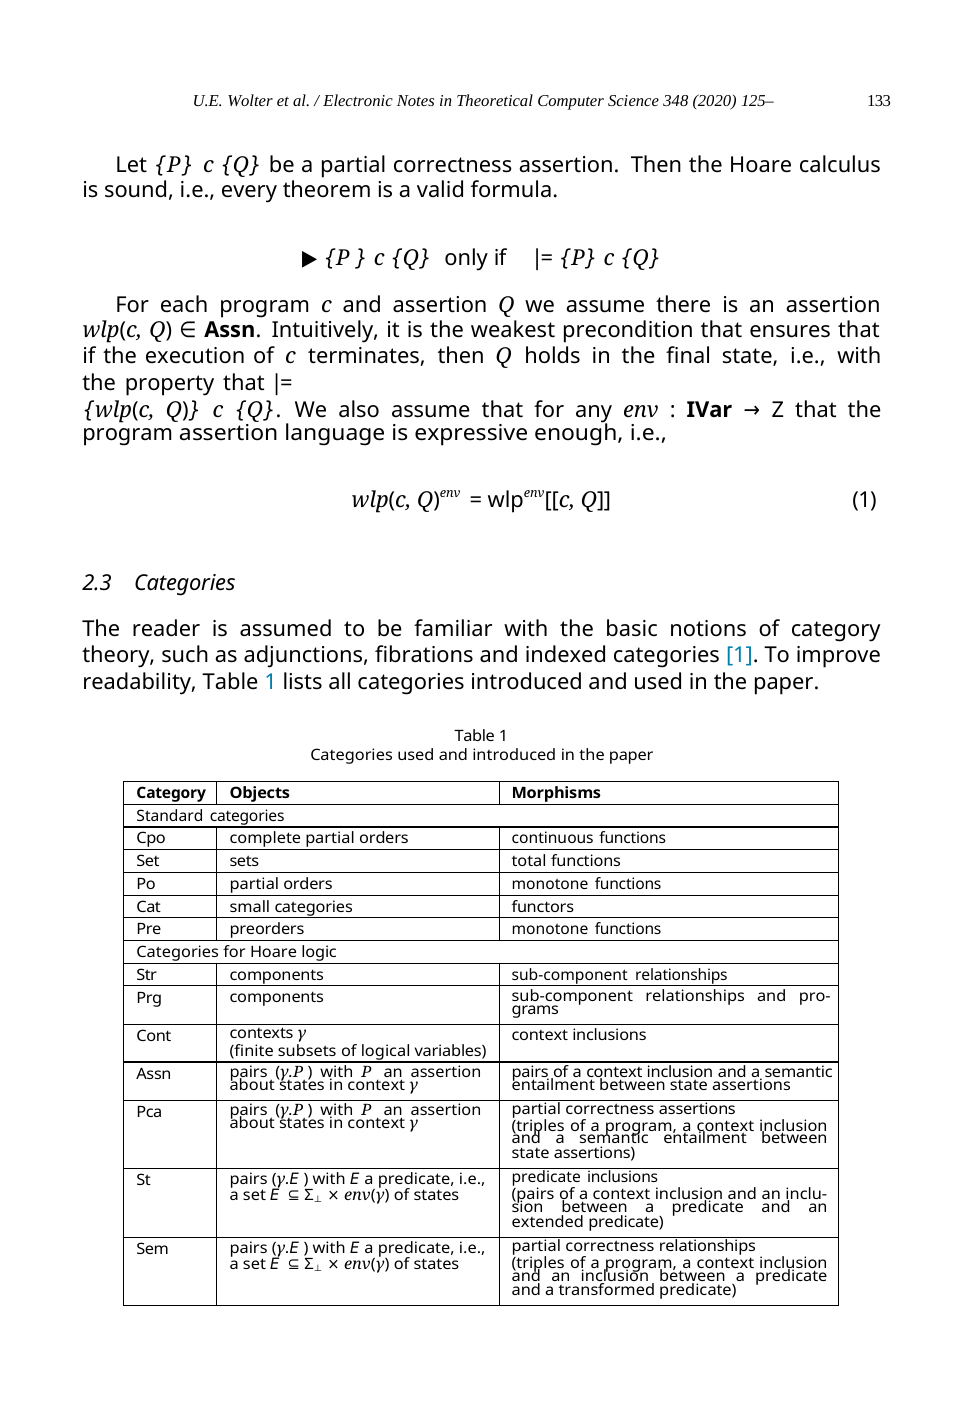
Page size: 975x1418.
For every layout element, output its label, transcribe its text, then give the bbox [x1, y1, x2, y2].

table_cell complete partial orders [217, 828, 499, 849]
table_cell components [217, 964, 499, 985]
table_cell Sem [124, 1238, 216, 1305]
text For each program c and assertion Q we assume there is an assertion wlp(c, Q) ∈ Assn. Intuitively, it is the weakest precondition that ensures that if the execution of c terminates, then Q holds in the final state, i.e., with the property that |= [82, 291, 881, 396]
table_cell Cpo [124, 828, 216, 849]
table_header Objects [217, 782, 499, 804]
table_cell sets [217, 850, 499, 872]
table_cell Prg [124, 986, 216, 1023]
table_cell context inclusions [500, 1025, 838, 1061]
table_header Morphisms [500, 782, 838, 804]
table_cell total functions [500, 850, 838, 872]
table_cell Cat [124, 896, 216, 917]
table_cell Set [124, 850, 216, 872]
table_cell predicate inclusions (pairs of a context inclusion and an inclu- sion between a predicate and an extended predicate) [500, 1169, 838, 1237]
table_cell Pca [124, 1101, 216, 1168]
table_cell pairs (γ.E ) with E a predicate, i.e., a set E ⊆ Σ⊥ × env(γ) of states [217, 1169, 499, 1237]
table_cell partial correctness assertions (triples of a program, a context inclusion and a semantic entailment between state assertions) [500, 1101, 838, 1168]
table_cell Standard categories [124, 805, 838, 826]
table_cell pairs of a context inclusion and a semantic entailment between state assertions [500, 1063, 838, 1099]
text {wlp(c, Q)} c {Q}. We also assume that for any env : IVar → Z that the program assertion language is expressive enough, i.e., [82, 397, 881, 447]
table_cell pairs (γ.E ) with E a predicate, i.e., a set E ⊆ Σ⊥ × env(γ) of states [217, 1238, 499, 1305]
table_cell partial correctness relationships (triples of a program, a context inclusion and an inclusion between a predicate and a transformed predicate) [500, 1238, 838, 1305]
text wlp(c, Q)env = wlpenv[[c, Q]] (1) [351, 484, 950, 514]
table_cell Pre [124, 918, 216, 940]
text ▶ {P } c {Q} only if |= {P} c {Q} [69, 242, 894, 271]
table_cell functors [500, 896, 838, 917]
text Let {P} c {Q} be a partial correctness assertion. Then the Hoare calculus is sound, i.e., every theorem is a valid formula. [82, 152, 881, 204]
list Categories [82, 566, 950, 596]
table_cell pairs (γ.P ) with P an assertion about states in context γ [217, 1101, 499, 1168]
table_cell Po [124, 873, 216, 894]
table_cell monotone functions [500, 873, 838, 894]
table_cell components [217, 986, 499, 1023]
table_cell sub-component relationships and pro- grams [500, 986, 838, 1023]
text Table 1 [103, 727, 860, 745]
table_header Category [124, 782, 216, 804]
text The reader is assumed to be familiar with the basic notions of category theory, such as adjunctions, fibrations and indexed categories [1]. To improve readability, Table 1 lists all categories introduced and used in the paper. [82, 615, 881, 696]
table_cell Str [124, 964, 216, 985]
table_cell small categories [217, 896, 499, 917]
table_cell Cont [124, 1025, 216, 1061]
table_cell partial orders [217, 873, 499, 894]
table_cell pairs (γ.P ) with P an assertion about states in context γ [217, 1063, 499, 1099]
table_cell monotone functions [500, 918, 838, 940]
text Categories used and introduced in the paper [103, 745, 860, 764]
table_cell Categories for Hoare logic [124, 941, 838, 963]
table_cell Assn [124, 1063, 216, 1099]
table_cell contexts γ (finite subsets of logical variables) [217, 1025, 499, 1061]
table_cell sub-component relationships [500, 964, 838, 985]
table_cell continuous functions [500, 828, 838, 849]
table_cell preorders [217, 918, 499, 940]
table_cell St [124, 1169, 216, 1237]
